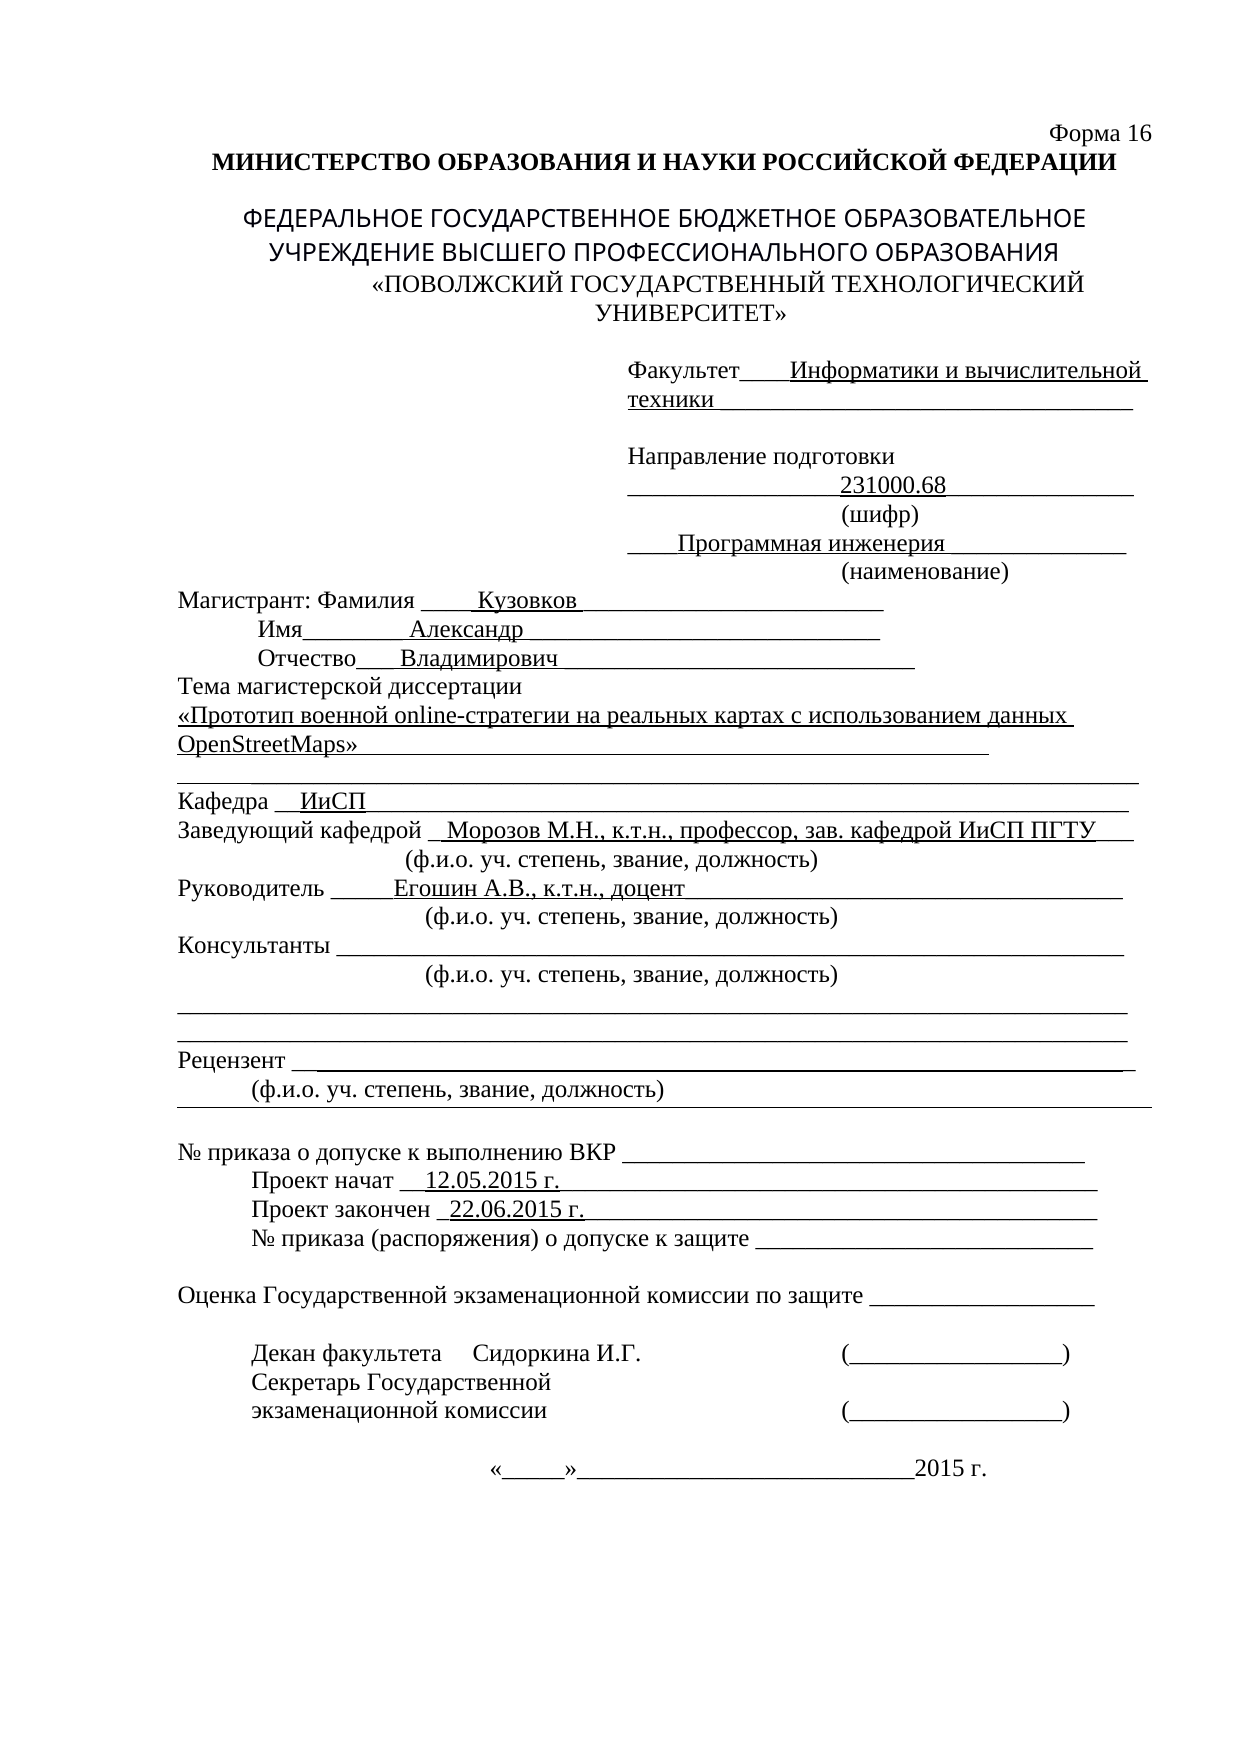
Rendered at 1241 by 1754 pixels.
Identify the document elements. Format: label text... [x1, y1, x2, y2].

text Проект начат __12.05.2015 г.___________________________________________ [112, 1165, 1152, 1194]
text Проект закончен _22.06.2015 г._________________________________________ [112, 1194, 1152, 1223]
text ____Программная инженерия ______________ [627, 528, 1152, 556]
text (ф.и.о. уч. степень, звание, должность) [177, 1074, 1152, 1107]
text Консультанты _______________________________________________________________ [177, 930, 1152, 959]
text Тема магистерской диссертации [112, 671, 1152, 700]
text Федеральное ГОСУДАРСТВЕННОЕ бюджетное ОБРАЗОВАТЕЛЬНОЕ УЧРЕЖДЕНИЕ ВЫСШЕГО ПРОФЕССИОНАЛЬНОГО ОБРАЗОВАНИЯ [177, 201, 1152, 269]
text Направление подготовки _________________231000.68_______________ [627, 441, 1152, 499]
text Факультет____Информатики и вычислительной техники _________________________________ [627, 355, 1152, 441]
text Форма 16 [946, 118, 1152, 147]
text (наименование) [46, 556, 1152, 585]
text Кафедра __ИиСП_____________________________________________________________ [112, 786, 1152, 815]
text Декан факультета Сидоркина И.Г. (_________________) [112, 1338, 1152, 1367]
text «_____»___________________________2015 г. [177, 1453, 1152, 1482]
text (шифр) [0, 499, 1152, 528]
text (ф.и.о. уч. степень, звание, должность) [112, 901, 1152, 930]
text «Прототип военной online-стратегии на реальных картах с использованием данных OpenStreetMaps» _______________________________________________________________________ [177, 700, 1152, 786]
text Имя________ Александр ____________________________ [112, 614, 1152, 643]
text Оценка Государственной экзаменационной комиссии по защите __________________ [177, 1280, 1152, 1309]
text Заведующий кафедрой _ Морозов М.Н., к.т.н., профессор, зав. кафедрой ИиСП ПГТУ___ [112, 815, 1152, 844]
text экзаменационной комиссии (_________________) [112, 1395, 1152, 1424]
text (ф.и.о. уч. степень, звание, должность) [112, 959, 1152, 988]
text Отчество___ Владимирович ____________________________ [112, 643, 1152, 671]
text ____________________________________________________________________________ [112, 988, 1152, 1016]
text № приказа о допуске к выполнению ВКР _____________________________________ [112, 1137, 1152, 1165]
text «ПОВОЛЖСКИЙ ГОСУДАРСТВЕННЫЙ ТЕХНОЛОГИЧЕСКИЙ УНИВЕРСИТЕТ» [230, 269, 1152, 326]
text ____________________________________________________________________________ [112, 1016, 1152, 1045]
text Секретарь Государственной [112, 1367, 1152, 1395]
text МИНИСТЕРСТВО ОБРАЗОВАНИЯ И НАУКИ РОССИЙСКОЙ ФЕДЕРАЦИИ [177, 147, 1152, 176]
text (ф.и.о. уч. степень, звание, должность) [112, 844, 1152, 873]
text Рецензент __ _ [177, 1045, 1152, 1074]
text Руководитель _____Егошин А.В., к.т.н., доцент___________________________________ [112, 873, 1152, 901]
text № приказа (распоряжения) о допуске к защите ___________________________ [112, 1223, 1152, 1252]
text Магистрант: Фамилия ____ Кузовков ________________________ [112, 585, 1152, 614]
